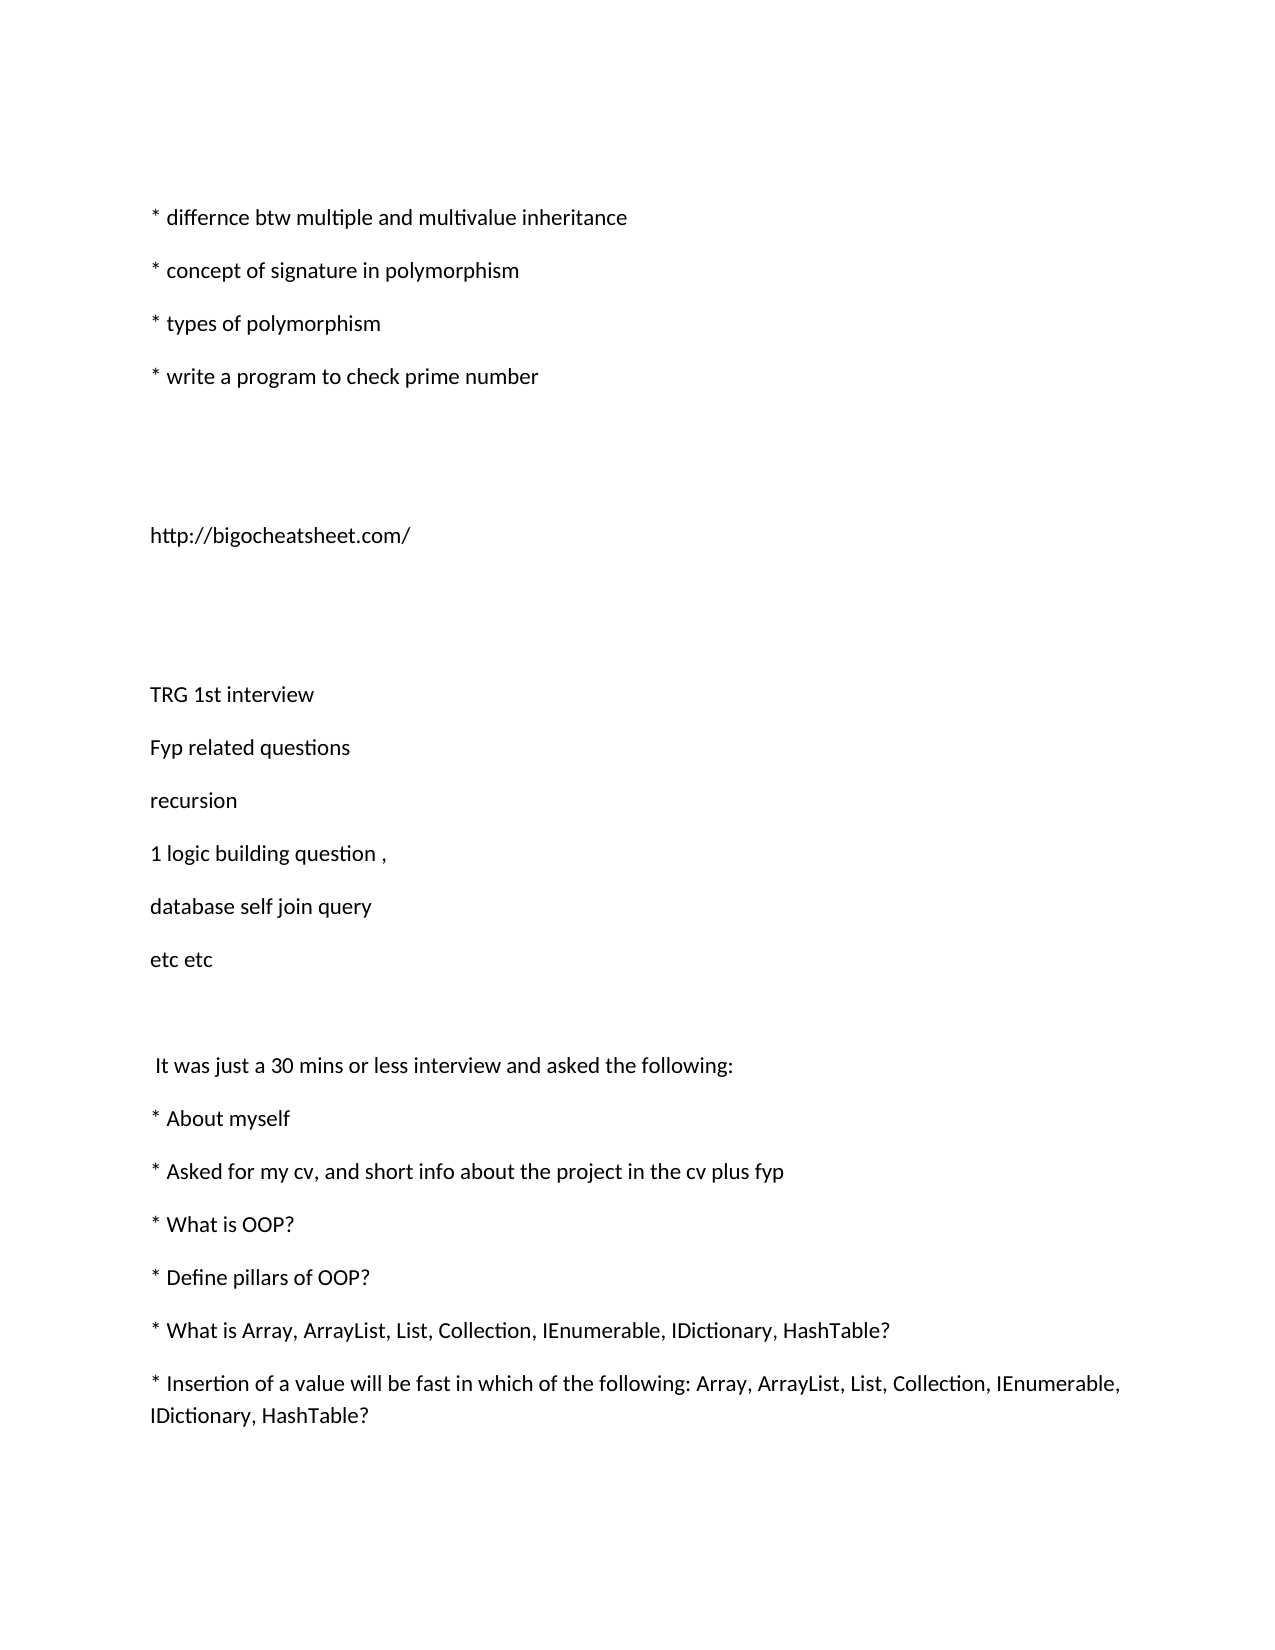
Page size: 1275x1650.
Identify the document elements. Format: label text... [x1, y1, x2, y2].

text * concept of signature in polymorphism [150, 256, 1125, 284]
text http://bigocheatsheet.com/ [150, 521, 1125, 549]
text * What is Array, ArrayList, List, Collection, IEnumerable, IDictionary, HashTable? [150, 1316, 1125, 1344]
text * write a program to check prime number [150, 362, 1125, 390]
text Fyp related questions [150, 733, 1125, 761]
text * Define pillars of OOP? [150, 1263, 1125, 1291]
text * types of polymorphism [150, 309, 1125, 337]
text 1 logic building question , [150, 839, 1125, 867]
text TRG 1st interview [150, 680, 1125, 708]
text etc etc [150, 945, 1125, 973]
text * About myself [150, 1104, 1125, 1132]
text It was just a 30 mins or less interview and asked the following: [150, 1051, 1125, 1079]
text recursion [150, 786, 1125, 814]
text * differnce btw multiple and multivalue inheritance [150, 203, 1125, 231]
text * What is OOP? [150, 1210, 1125, 1238]
text * Insertion of a value will be fast in which of the following: Array, ArrayList, List, Collection, IEnumerable, IDictionary, HashTable? [150, 1369, 1125, 1430]
text database self join query [150, 892, 1125, 920]
text * Asked for my cv, and short info about the project in the cv plus fyp [150, 1157, 1125, 1185]
